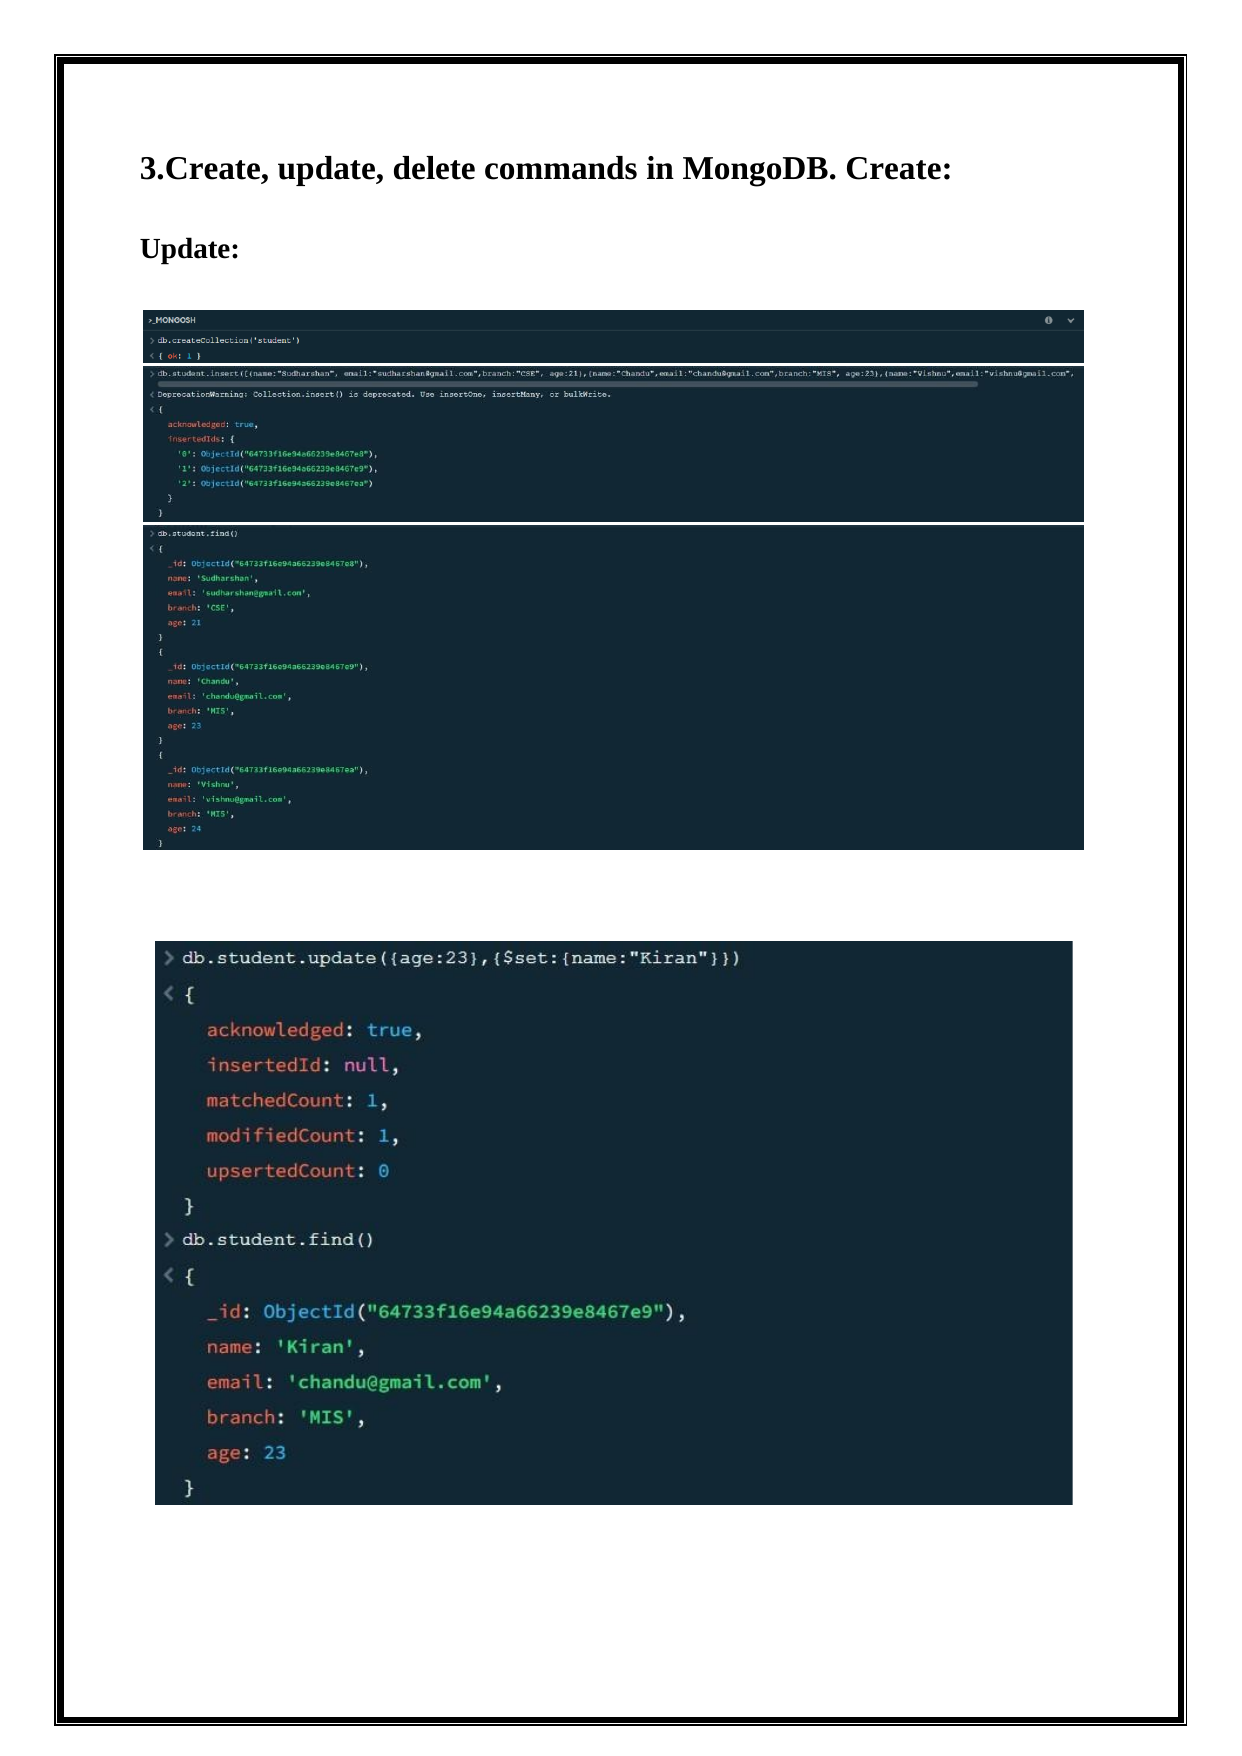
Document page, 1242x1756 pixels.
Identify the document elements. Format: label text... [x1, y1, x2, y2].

picture [153, 941, 1073, 1504]
picture [143, 310, 1084, 363]
text Update: [139, 231, 1177, 265]
subtitle 3.Create, update, delete commands in MongoDB. Create: [139, 148, 961, 187]
picture [143, 525, 1084, 850]
picture [143, 366, 1084, 522]
